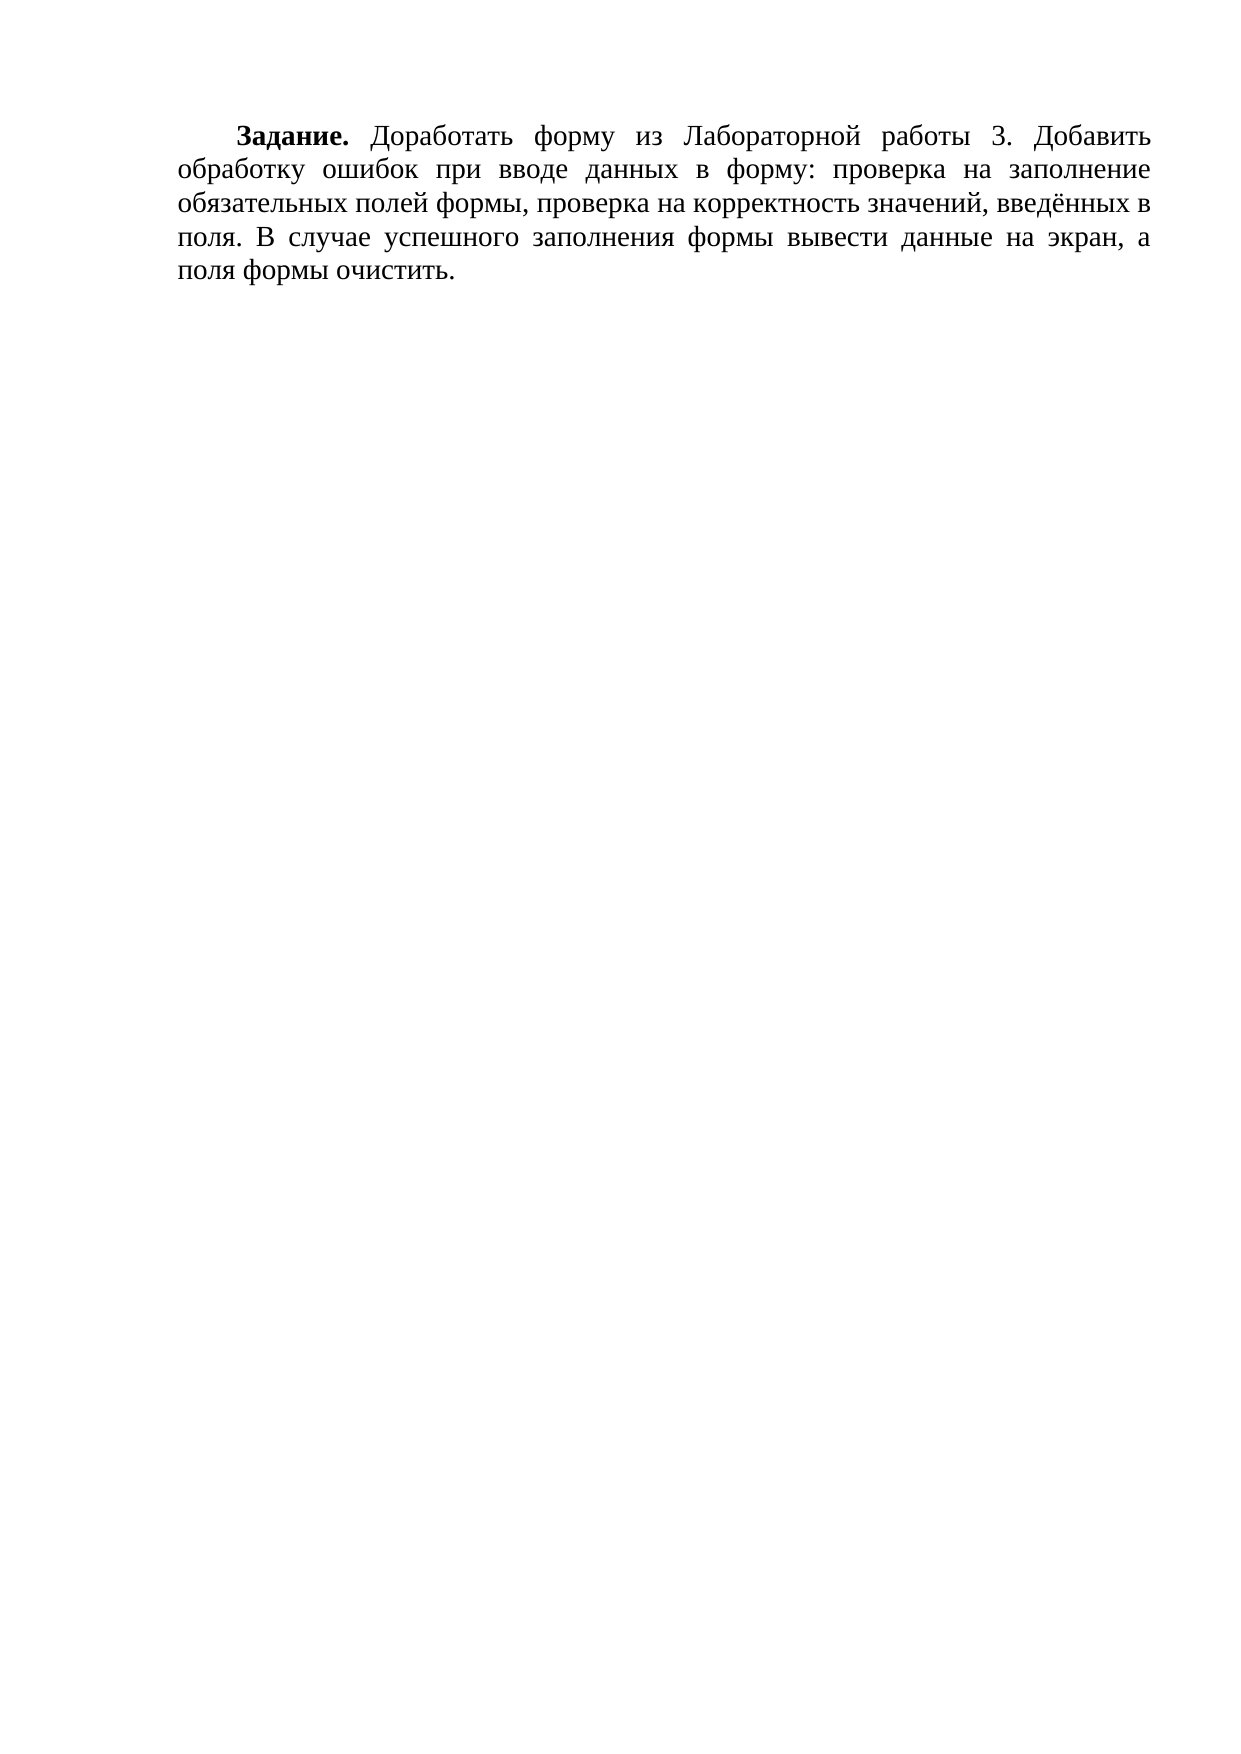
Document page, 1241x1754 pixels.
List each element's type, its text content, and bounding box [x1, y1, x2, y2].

text Задание. Доработать форму из Лабораторной работы 3. Добавить обработку ошибок при вводе данных в форму: проверка на заполнение обязательных полей формы, проверка на корректность значений, введённых в поля. В случае успешного заполнения формы вывести данные на экран, а поля формы очистить. [177, 118, 1152, 286]
